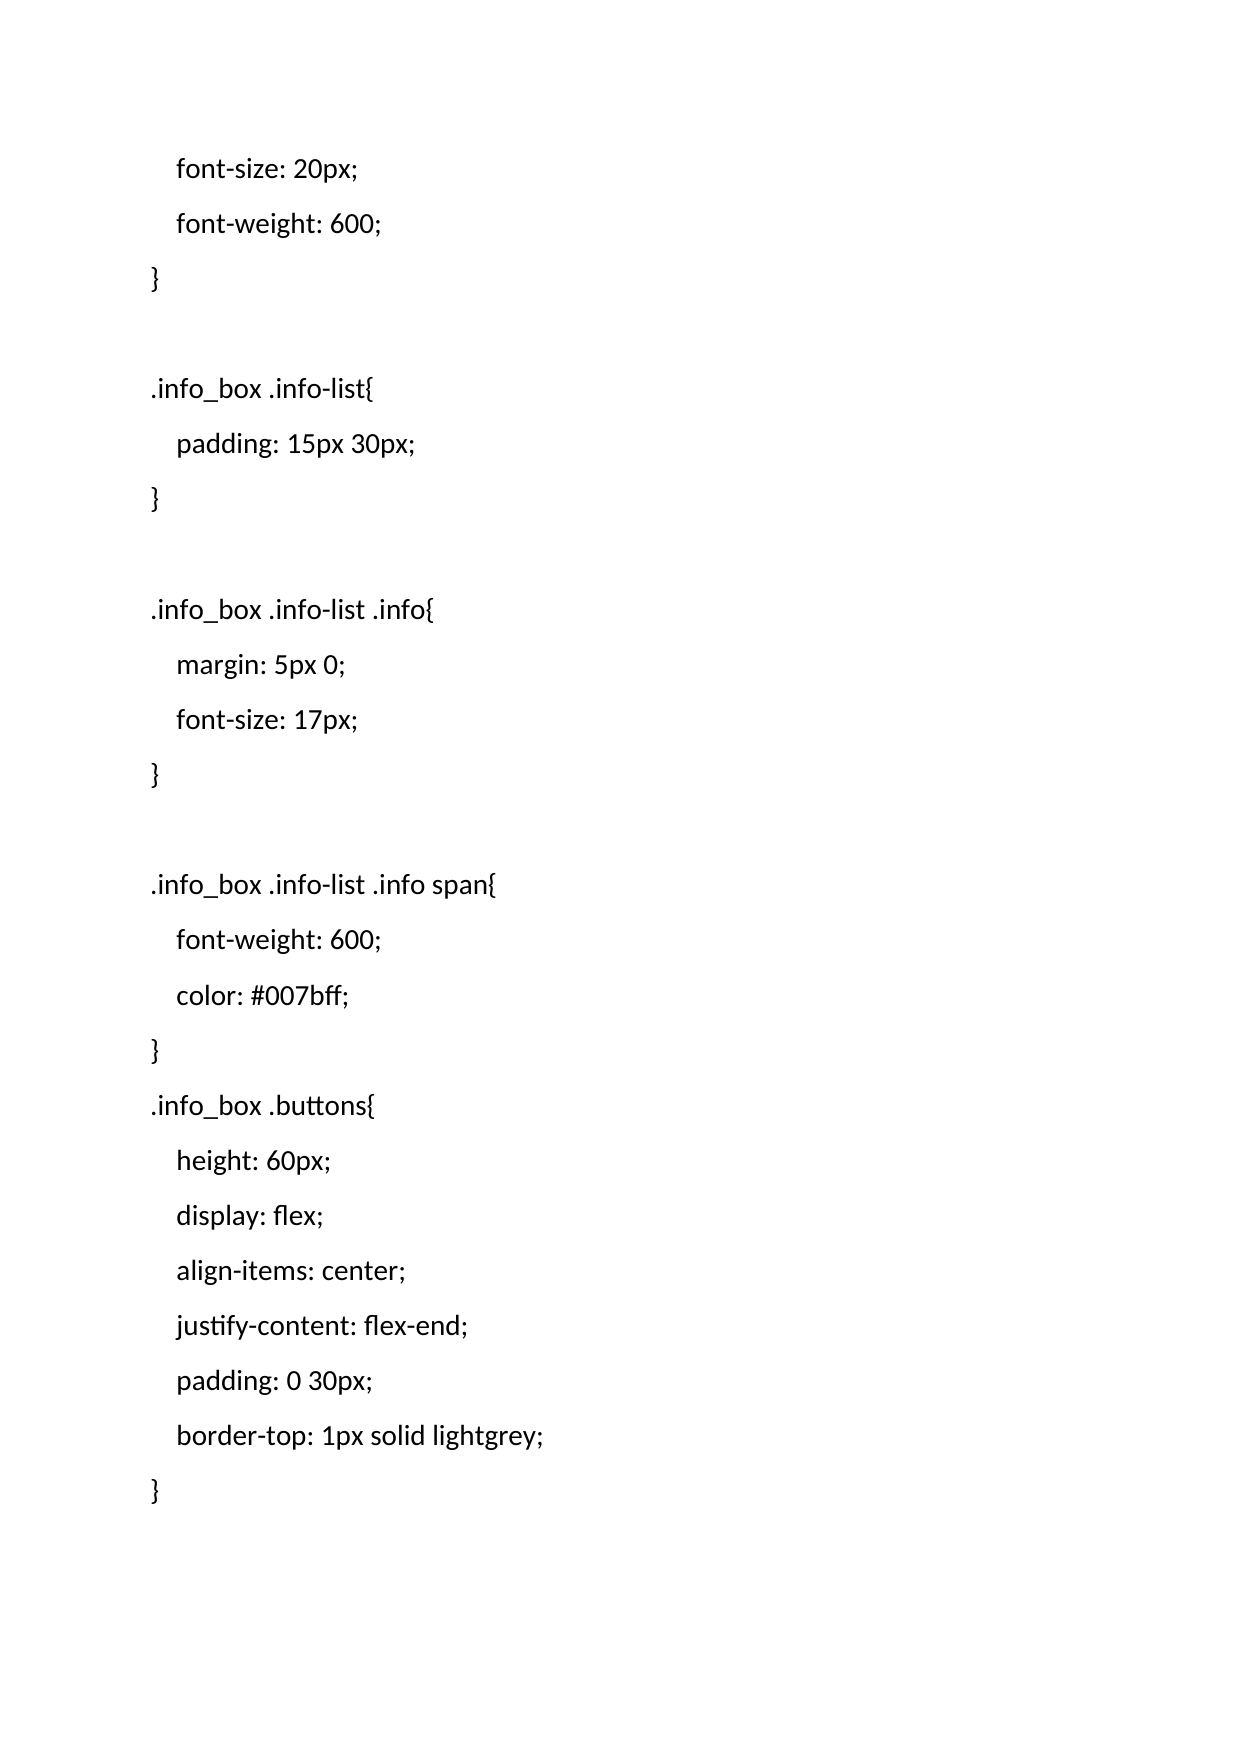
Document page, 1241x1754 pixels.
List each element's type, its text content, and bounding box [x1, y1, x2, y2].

text } [150, 1032, 1090, 1067]
text align-items: center; [150, 1252, 1090, 1288]
text } [150, 481, 1090, 516]
text font-size: 20px; [150, 150, 1090, 186]
text } [150, 756, 1090, 792]
text border-top: 1px solid lightgrey; [150, 1417, 1090, 1453]
text font-weight: 600; [150, 205, 1090, 241]
text } [150, 1472, 1090, 1508]
text .info_box .info-list .info{ [150, 591, 1090, 626]
text } [150, 260, 1090, 296]
text .info_box .info-list{ [150, 370, 1090, 406]
text font-size: 17px; [150, 701, 1090, 737]
text justify-content: flex-end; [150, 1307, 1090, 1343]
text padding: 15px 30px; [150, 426, 1090, 461]
text .info_box .info-list .info span{ [150, 866, 1090, 902]
text display: flex; [150, 1197, 1090, 1233]
text height: 60px; [150, 1142, 1090, 1177]
text padding: 0 30px; [150, 1362, 1090, 1398]
text .info_box .buttons{ [150, 1087, 1090, 1122]
text font-weight: 600; [150, 921, 1090, 957]
text margin: 5px 0; [150, 646, 1090, 682]
text color: #007bff; [150, 977, 1090, 1012]
